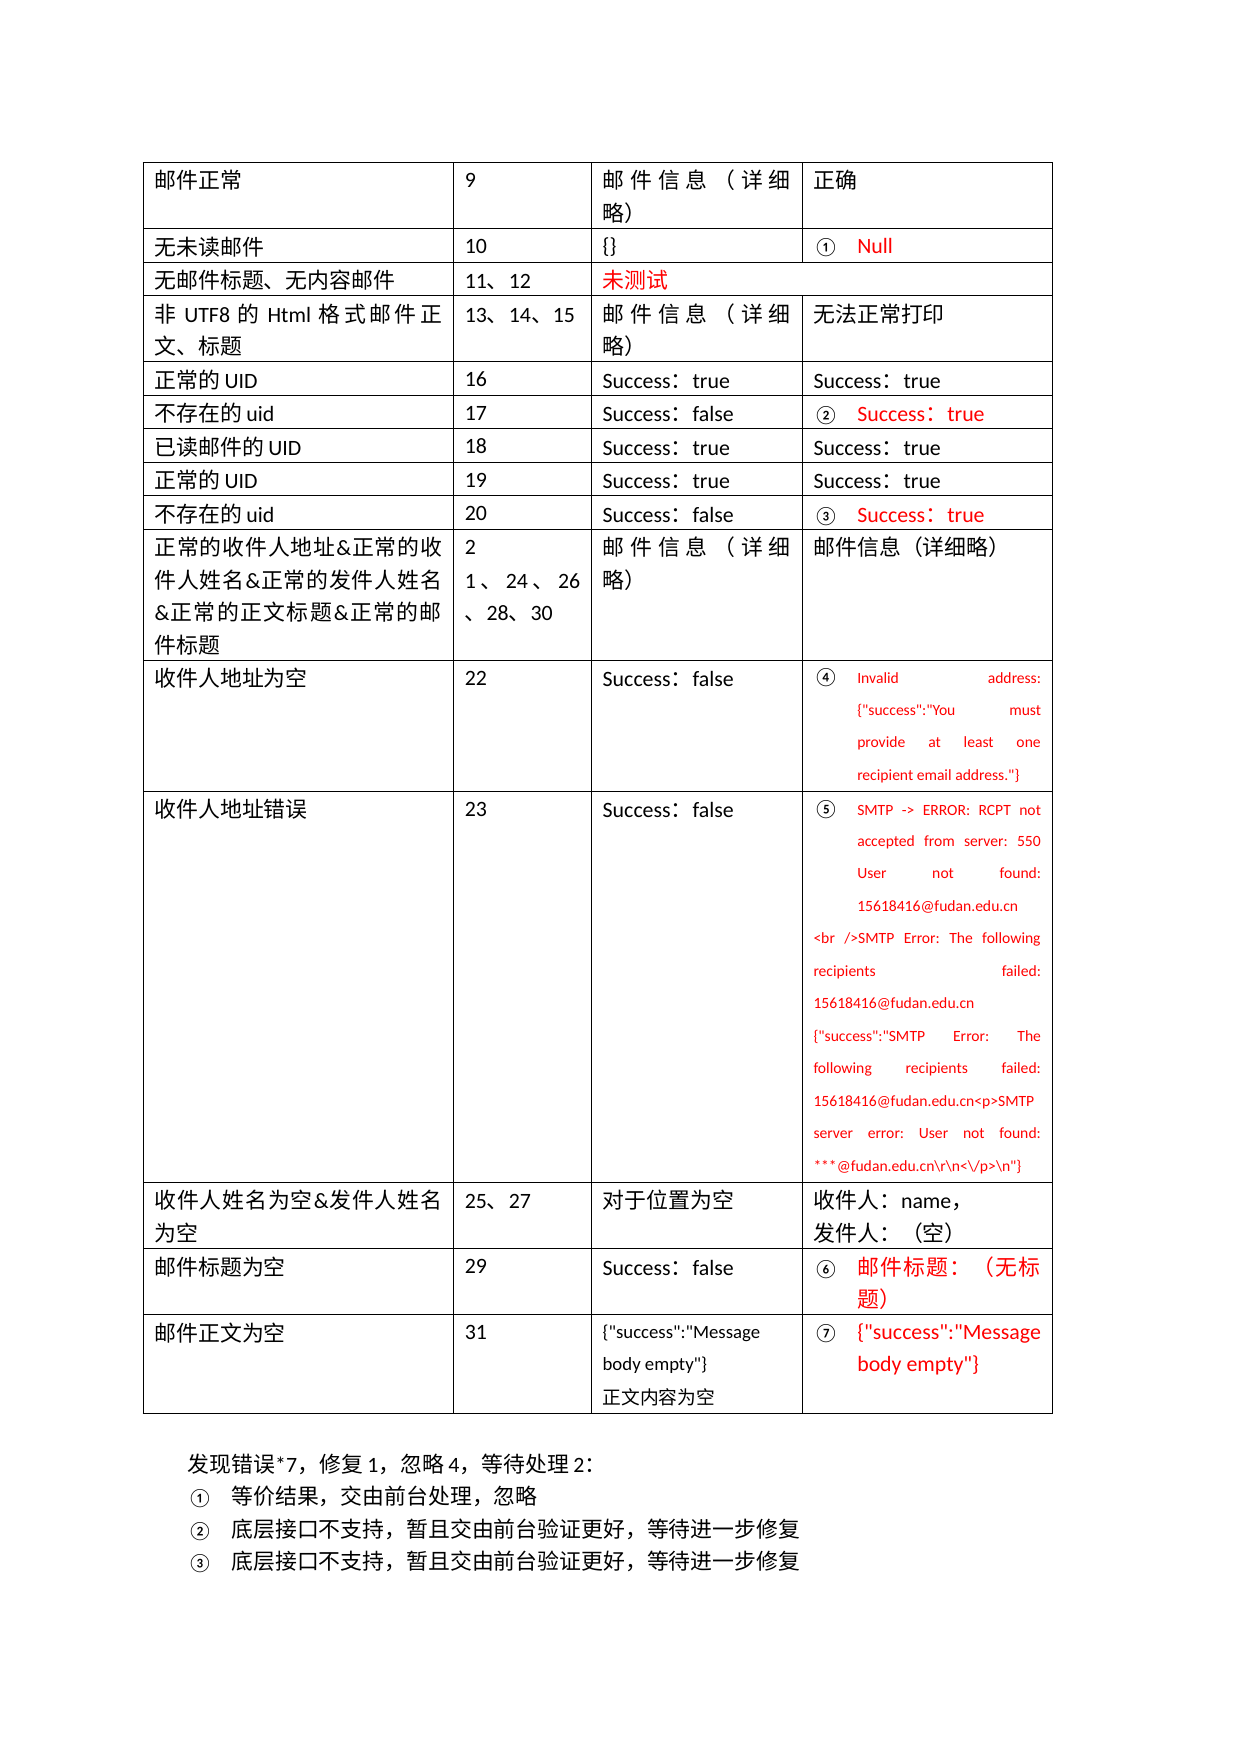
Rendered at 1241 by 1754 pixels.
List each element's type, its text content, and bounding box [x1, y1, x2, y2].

table_cell 邮件信息（详细略） [803, 530, 1052, 660]
table_cell 23 [454, 792, 591, 1182]
table_cell 无邮件标题、无内容邮件 [144, 263, 453, 295]
table_cell 正常的UID [144, 463, 453, 495]
table_cell Success：false [592, 396, 802, 428]
table_cell SMTP -> ERROR: RCPT not accepted from server: 550 User not found: 15618416@fudan.edu.cn <br />SMTP Error: The following recipients failed: 15618416@fudan.edu.cn {"success":"SMTP Error: The following recipients failed: 15618416@fudan.edu.cn<p>SMTP server error: User not found: ***@fudan.edu.cn\r\n<\/p>\n"} [803, 792, 1052, 1182]
table_cell Success：false [592, 661, 802, 791]
table_cell 10 [454, 229, 591, 262]
table_cell 收件人地址为空 [144, 661, 453, 791]
table_cell 9 [454, 163, 591, 228]
table_cell Success：true [803, 396, 1052, 428]
table_cell 29 [454, 1249, 591, 1314]
table_cell 22 [454, 661, 591, 791]
table_cell Success：true [803, 463, 1052, 495]
table_cell Success：true [803, 429, 1052, 462]
table_cell 正常的UID [144, 362, 453, 395]
table_cell {"success":"Message body empty"} [803, 1315, 1052, 1413]
table_cell {"success":"Message body empty"} 正文内容为空 [592, 1315, 802, 1413]
table_cell 未测试 [592, 263, 1052, 295]
table_cell 邮件信息（详细略） [592, 163, 802, 228]
table_cell 邮件信息（详细略） [592, 530, 802, 660]
table_cell 11、12 [454, 263, 591, 295]
table_cell 21、24、26、28、30 [454, 530, 591, 660]
table_cell Success：false [592, 496, 802, 529]
table_cell 无未读邮件 [144, 229, 453, 262]
table_cell Success：true [592, 429, 802, 462]
table_cell 31 [454, 1315, 591, 1413]
table_cell 邮件信息（详细略） [592, 296, 802, 361]
table_cell 16 [454, 362, 591, 395]
list 底层接口不支持，暂且交由前台验证更好，等待进一步修复 [187, 1544, 1053, 1576]
table_cell 不存在的uid [144, 496, 453, 529]
text 发现错误*7，修复1，忽略4，等待处理2： [187, 1446, 1053, 1479]
table_cell 收件人姓名为空&发件人姓名为空 [144, 1183, 453, 1248]
table_cell 邮件标题为空 [144, 1249, 453, 1314]
table_cell Success：false [592, 792, 802, 1182]
table_cell 正常的收件人地址&正常的收件人姓名&正常的发件人姓名&正常的正文标题&正常的邮件标题 [144, 530, 453, 660]
table_cell Success：true [592, 362, 802, 395]
table_cell Success：true [592, 463, 802, 495]
table_cell 25、27 [454, 1183, 591, 1248]
table_cell 对于位置为空 [592, 1183, 802, 1248]
table_cell 邮件标题：（无标题） [803, 1249, 1052, 1314]
table_cell Success：true [803, 362, 1052, 395]
table_cell 已读邮件的UID [144, 429, 453, 462]
table_cell 17 [454, 396, 591, 428]
table_cell Null [803, 229, 1052, 262]
table_cell 19 [454, 463, 591, 495]
list 底层接口不支持，暂且交由前台验证更好，等待进一步修复 [187, 1511, 1053, 1544]
table_cell Success：false [592, 1249, 802, 1314]
table_cell 不存在的uid [144, 396, 453, 428]
table_cell 邮件正常 [144, 163, 453, 228]
table_cell 18 [454, 429, 591, 462]
table_cell 非UTF8的Html格式邮件正文、标题 [144, 296, 453, 361]
table_cell Invalid address: {"success":"You must provide at least one recipient email address."} [803, 661, 1052, 791]
table_cell Success：true [803, 496, 1052, 529]
table_cell 邮件正文为空 [144, 1315, 453, 1413]
list 等价结果，交由前台处理，忽略 [187, 1479, 1053, 1511]
table_cell 正确 [803, 163, 1052, 228]
table_cell 收件人：name， 发件人：（空） [803, 1183, 1052, 1248]
table_cell 收件人地址错误 [144, 792, 453, 1182]
table_cell 13、14、15 [454, 296, 591, 361]
table_cell {} [592, 229, 802, 262]
table_cell 无法正常打印 [803, 296, 1052, 361]
table_cell 20 [454, 496, 591, 529]
